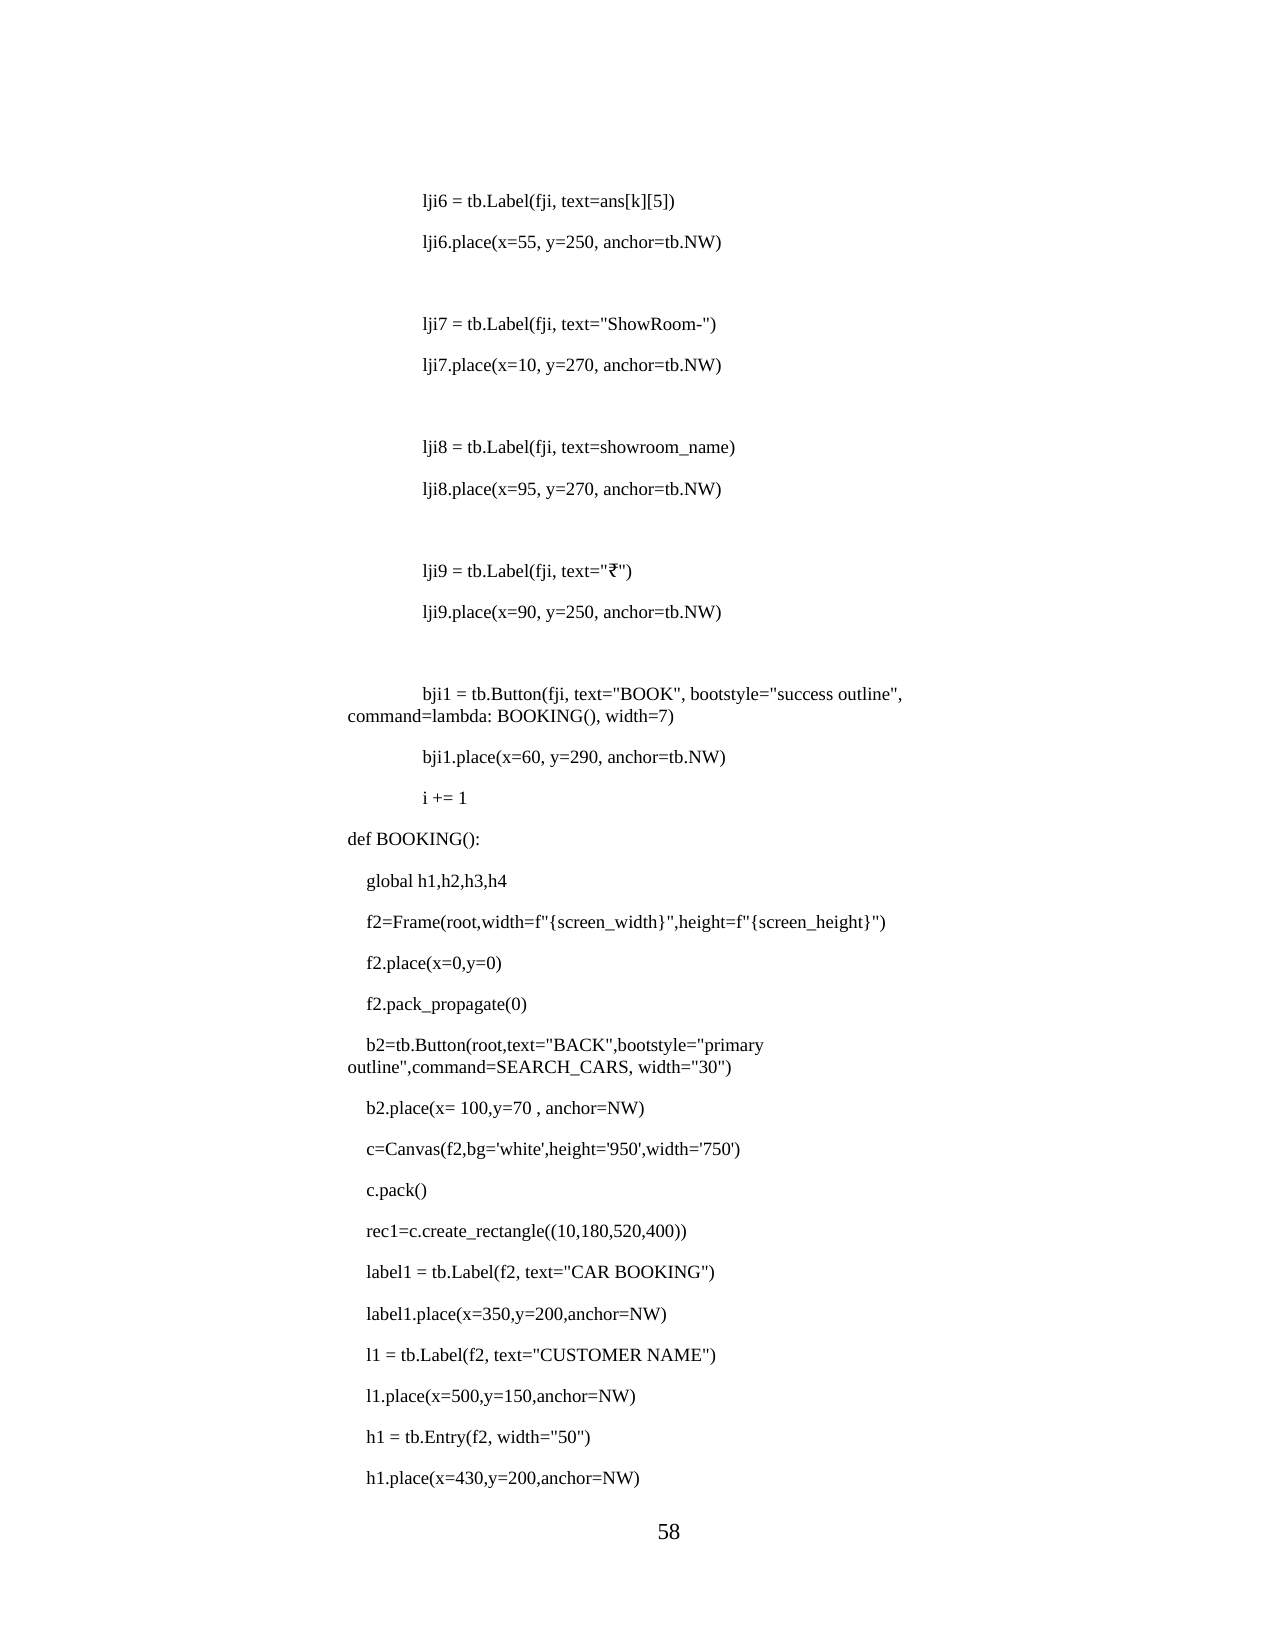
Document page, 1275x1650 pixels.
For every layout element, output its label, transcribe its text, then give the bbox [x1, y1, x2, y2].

text global h1,h2,h3,h4 [347, 869, 971, 891]
text bji1.place(x=60, y=290, anchor=tb.NW) [347, 746, 971, 768]
text lji6.place(x=55, y=250, anchor=tb.NW) [347, 231, 971, 252]
text l1 = tb.Label(f2, text="CUSTOMER NAME") [347, 1344, 971, 1365]
text b2.place(x= 100,y=70 , anchor=NW) [347, 1097, 971, 1118]
text lji7 = tb.Label(fji, text="ShowRoom-") [347, 313, 971, 334]
text def BOOKING(): [347, 828, 971, 850]
text f2.pack_propagate(0) [347, 993, 971, 1014]
text c=Canvas(f2,bg='white',height='950',width='750') [347, 1138, 971, 1159]
text lji9 = tb.Label(fji, text="₹") [347, 560, 971, 581]
text lji8.place(x=95, y=270, anchor=tb.NW) [347, 478, 971, 499]
text rec1=c.create_rectangle((10,180,520,400)) [347, 1220, 971, 1242]
text lji7.place(x=10, y=270, anchor=tb.NW) [347, 354, 971, 376]
text f2.place(x=0,y=0) [347, 952, 971, 973]
text bji1 = tb.Button(fji, text="BOOK", bootstyle="success outline", command=lambda: BOOKING(), width=7) [347, 683, 971, 726]
text f2=Frame(root,width=f"{screen_width}",height=f"{screen_height}") [347, 911, 971, 932]
text i += 1 [347, 787, 971, 809]
text lji6 = tb.Label(fji, text=ans[k][5]) [347, 189, 971, 211]
text lji8 = tb.Label(fji, text=showroom_name) [347, 436, 971, 458]
text c.pack() [347, 1179, 971, 1201]
text lji9.place(x=90, y=250, anchor=tb.NW) [347, 601, 971, 623]
text h1 = tb.Entry(f2, width="50") [347, 1426, 971, 1447]
text label1.place(x=350,y=200,anchor=NW) [347, 1302, 971, 1324]
text l1.place(x=500,y=150,anchor=NW) [347, 1385, 971, 1406]
text b2=tb.Button(root,text="BACK",bootstyle="primary outline",command=SEARCH_CARS, width="30") [347, 1034, 971, 1077]
text h1.place(x=430,y=200,anchor=NW) [347, 1467, 971, 1489]
text label1 = tb.Label(f2, text="CAR BOOKING") [347, 1261, 971, 1283]
